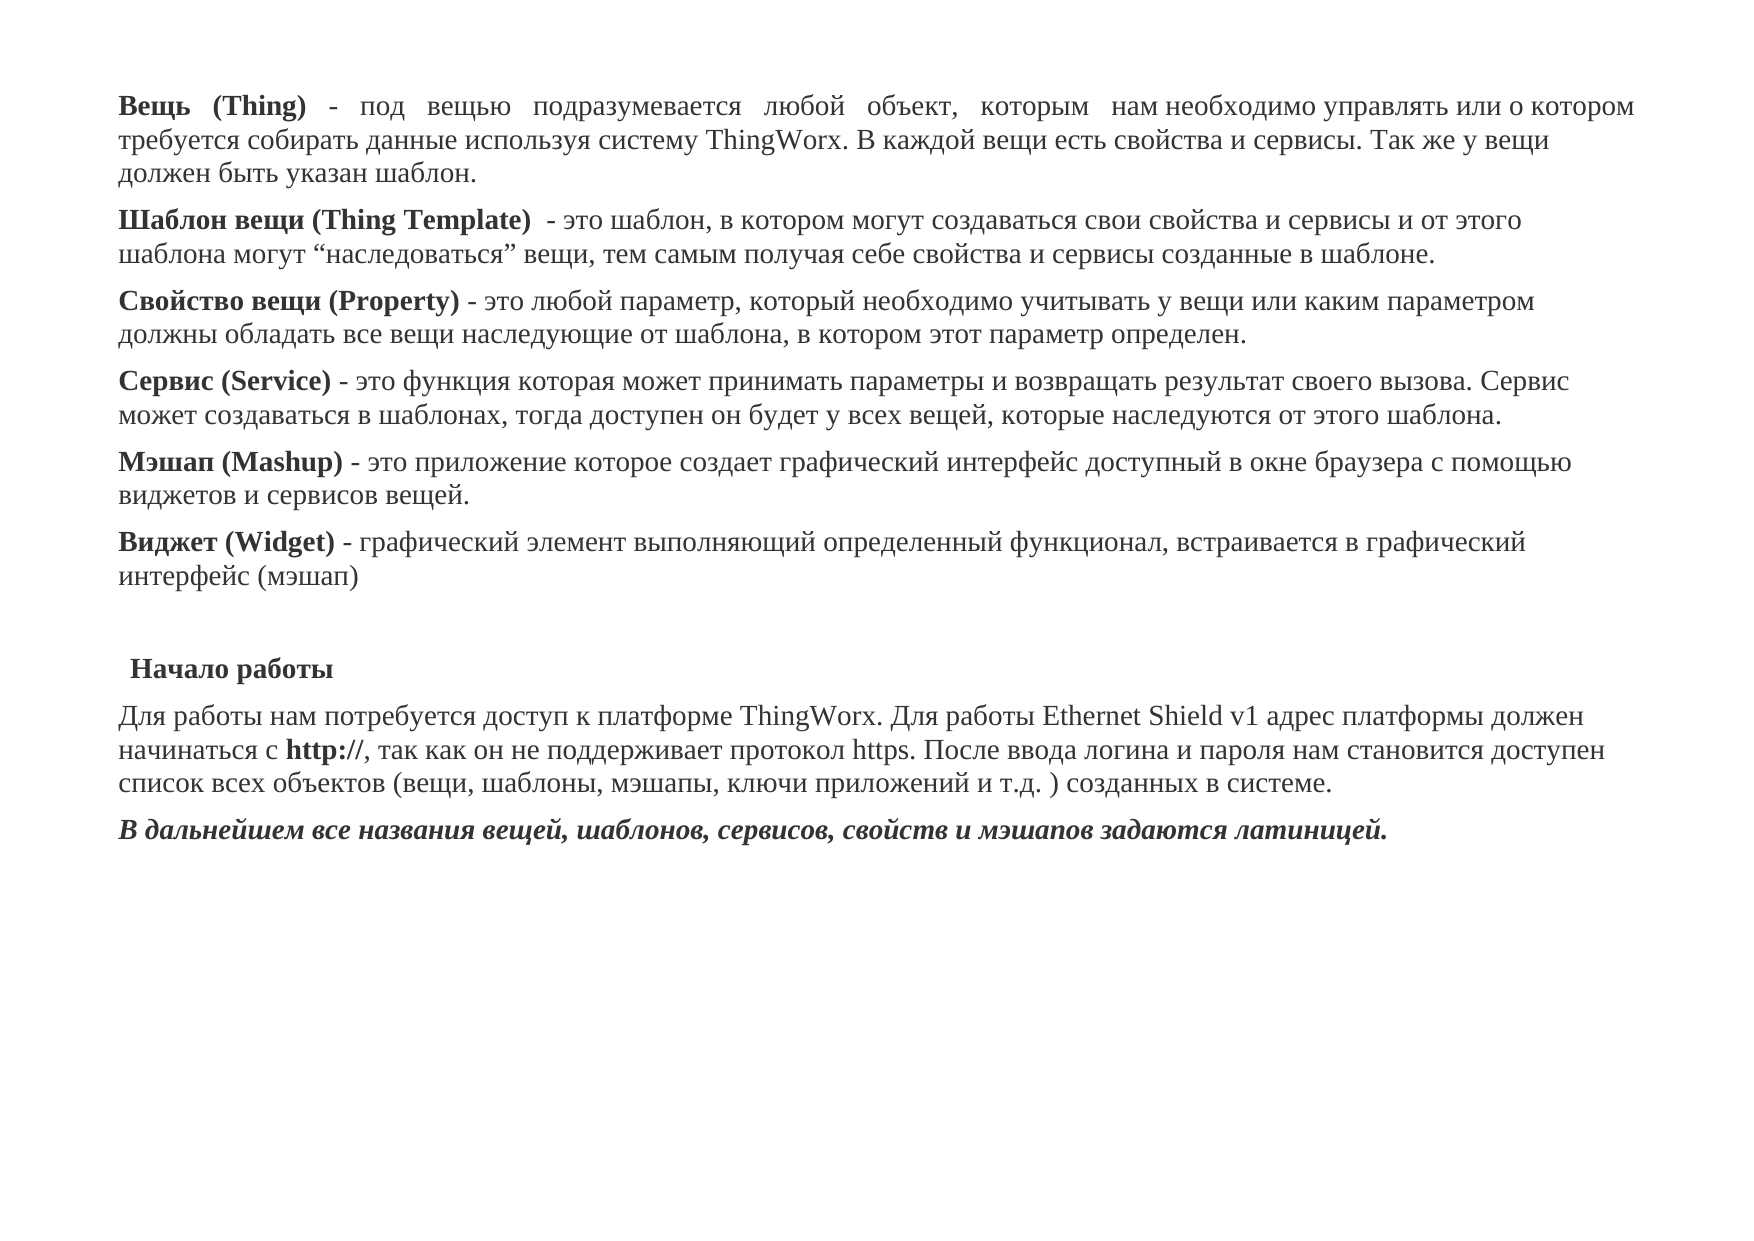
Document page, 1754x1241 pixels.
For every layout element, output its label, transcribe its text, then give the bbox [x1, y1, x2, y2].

text Для работы нам потребуется доступ к платформе ThingWorx. Для работы Ethernet Shield v1 адрес платформы должен начинаться с http://, так как он не поддерживает протокол https. После ввода логина и пароля нам становится доступен список всех объектов (вещи, шаблоны, мэшапы, ключи приложений и т.д. ) созданных в системе. [118, 698, 1636, 799]
text Начало работы [130, 651, 1636, 685]
text В дальнейшем все названия вещей, шаблонов, сервисов, свойств и мэшапов задаются латиницей. [118, 812, 1636, 846]
text Вещь (Thing) - под вещью подразумевается любой объект, которым нам необходимо управлять или о котором требуется собирать данные используя систему ThingWorx. В каждой вещи есть свойства и сервисы. Так же у вещи должен быть указан шаблон. [118, 88, 1636, 189]
text Шаблон вещи (Thing Template) - это шаблон, в котором могут создаваться свои свойства и сервисы и от этого шаблона могут “наследоваться” вещи, тем самым получая себе свойства и сервисы созданные в шаблоне. [118, 202, 1636, 269]
text Виджет (Widget) - графический элемент выполняющий определенный функционал, встраивается в графический интерфейс (мэшап) [118, 524, 1636, 591]
text Мэшап (Mashup) - это приложение которое создает графический интерфейс доступный в окне браузера с помощью виджетов и сервисов вещей. [118, 444, 1636, 511]
text Сервис (Service) - это функция которая может принимать параметры и возвращать результат своего вызова. Сервис может создаваться в шаблонах, тогда доступен он будет у всех вещей, которые наследуются от этого шаблона. [118, 363, 1636, 430]
text Свойство вещи (Property) - это любой параметр, который необходимо учитывать у вещи или каким параметром должны обладать все вещи наследующие от шаблона, в котором этот параметр определен. [118, 283, 1636, 350]
